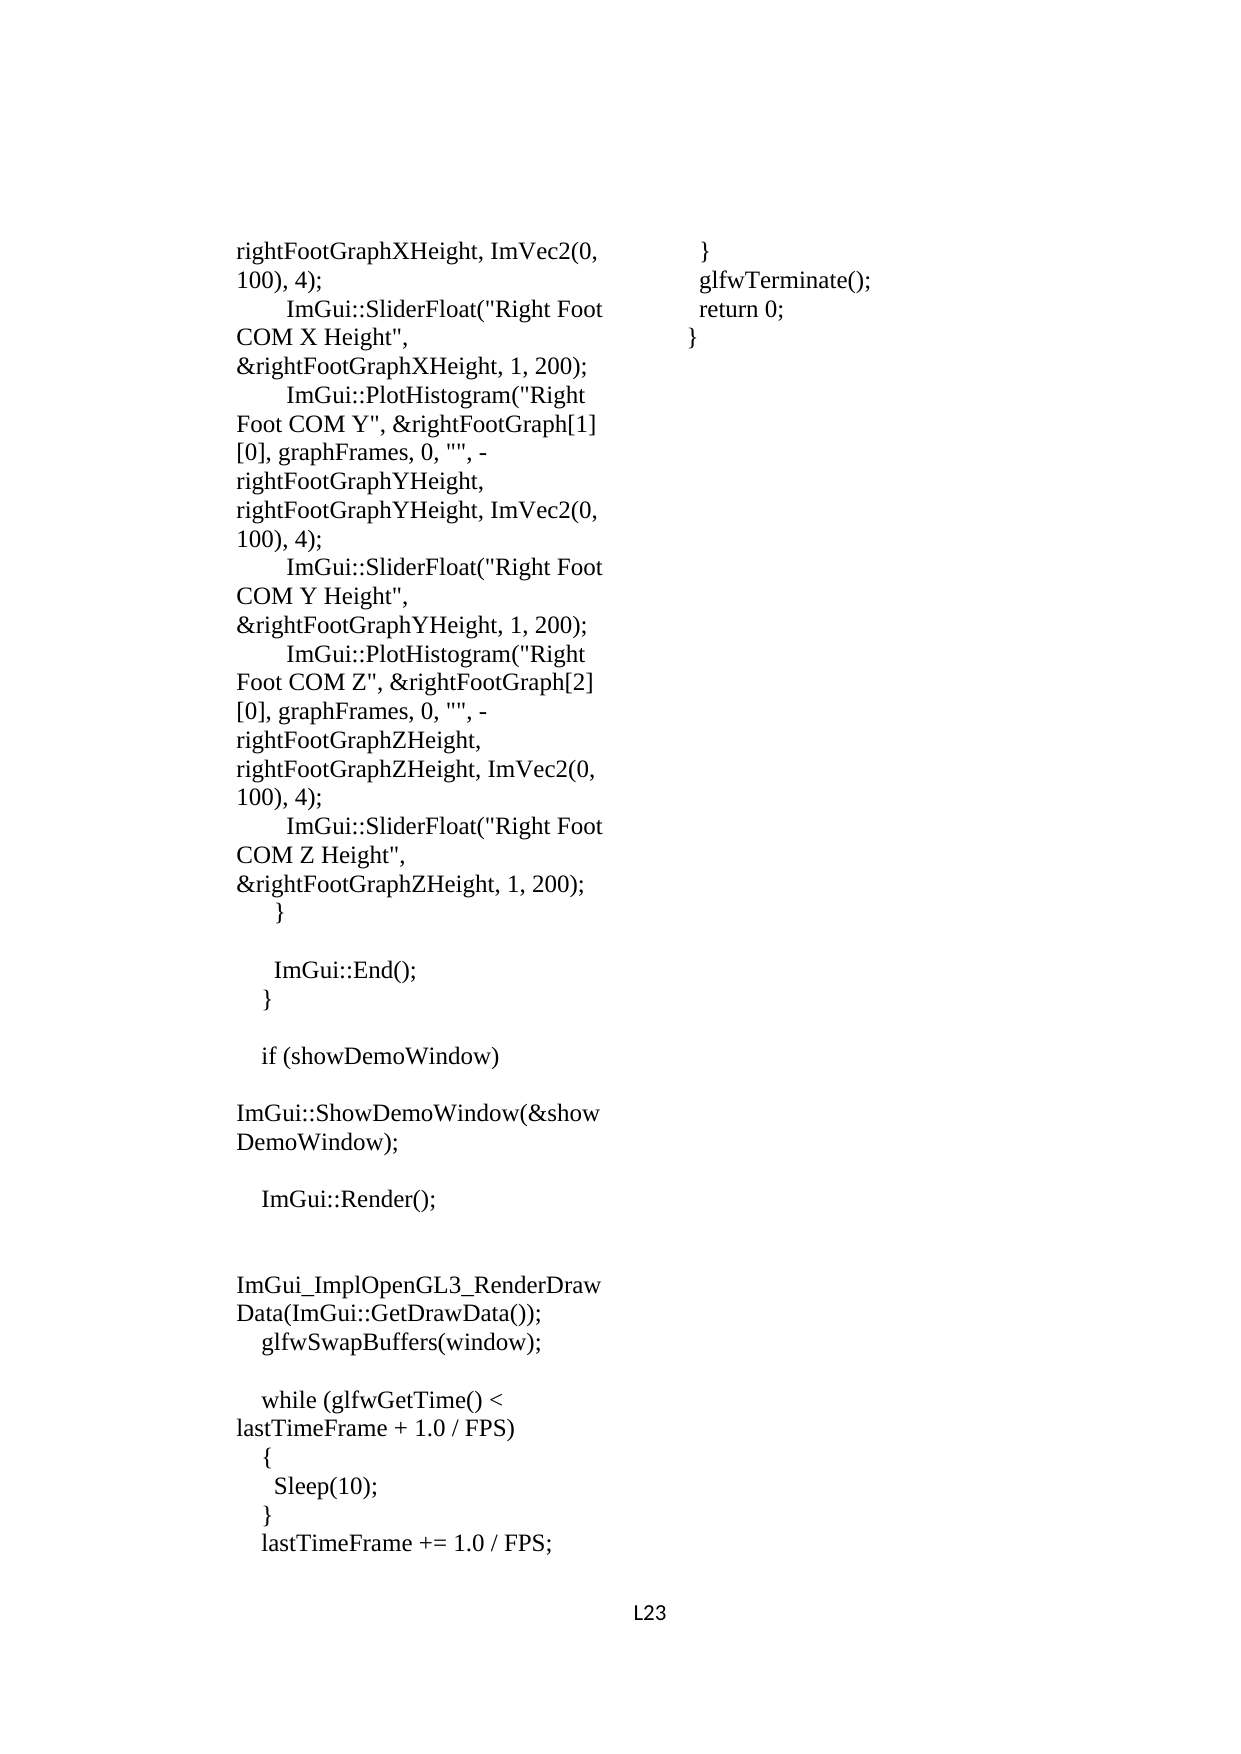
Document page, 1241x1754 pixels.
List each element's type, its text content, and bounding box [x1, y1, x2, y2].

text if (showDemoWindow) [236, 1041, 613, 1070]
text ImGui::End(); [236, 955, 613, 984]
text glfwSwapBuffers(window); [236, 1327, 613, 1356]
text ImGui::SliderFloat("Right Foot COM Z Height", &rightFootGraphZHeight, 1, 200); [236, 811, 613, 897]
text } [686, 236, 1063, 265]
text ImGui::Render(); [236, 1184, 613, 1213]
text ImGui::PlotHistogram("Right Foot COM Y", &rightFootGraph[1][0], graphFrames, 0, "", -rightFootGraphYHeight, rightFootGraphYHeight, ImVec2(0, 100), 4); [236, 380, 613, 552]
text ImGui::PlotHistogram("Right Foot COM Z", &rightFootGraph[2][0], graphFrames, 0, "", -rightFootGraphZHeight, rightFootGraphZHeight, ImVec2(0, 100), 4); [236, 639, 613, 811]
text } [686, 322, 1063, 351]
text ImGui::SliderFloat("Right Foot COM Y Height", &rightFootGraphYHeight, 1, 200); [236, 552, 613, 639]
text ImGui_ImplOpenGL3_RenderDrawData(ImGui::GetDrawData()); [236, 1242, 613, 1327]
text Sleep(10); [236, 1471, 613, 1500]
text } [236, 984, 613, 1012]
text glfwTerminate(); [686, 265, 1063, 294]
text { [236, 1442, 613, 1471]
text ImGui::SliderFloat("Right Foot COM X Height", &rightFootGraphXHeight, 1, 200); [236, 294, 613, 380]
text lastTimeFrame += 1.0 / FPS; [236, 1528, 613, 1557]
text } [236, 897, 613, 926]
text return 0; [686, 294, 1063, 322]
text ImGui::ShowDemoWindow(&showDemoWindow); [236, 1070, 613, 1156]
text while (glfwGetTime() < lastTimeFrame + 1.0 / FPS) [236, 1385, 613, 1442]
text } [236, 1500, 613, 1528]
